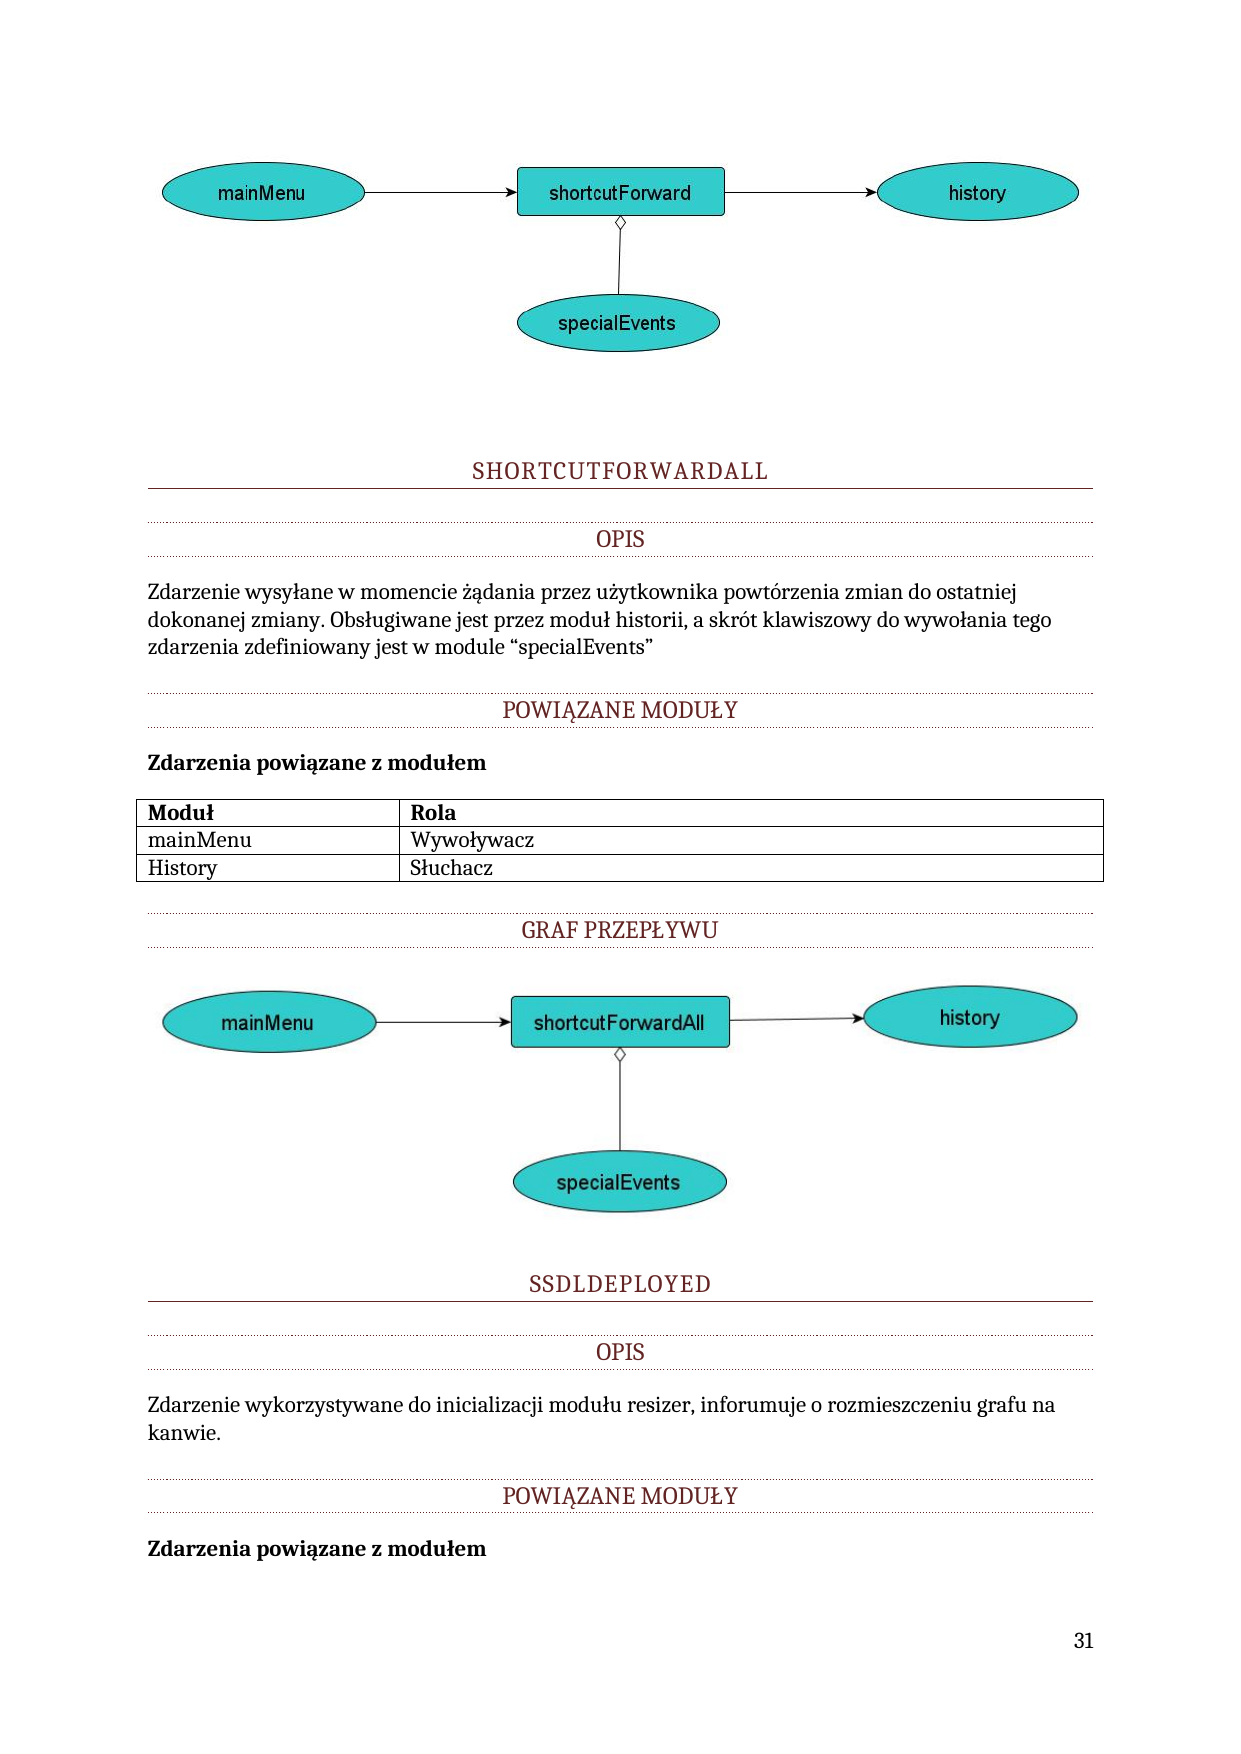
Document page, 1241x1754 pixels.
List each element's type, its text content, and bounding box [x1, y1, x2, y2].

subtitle Powiązane moduły [148, 693, 1093, 728]
text Zdarzenia powiązane z modułem [148, 750, 1093, 777]
table_header Rola [400, 800, 1103, 826]
text Zdarzenie wysyłane w momencie żądania przez użytkownika powtórzenia zmian do ostatniej dokonanej zmiany. Obsługiwane jest przez moduł historii, a skrót klawiszowy do wywołania tego zdarzenia zdefiniowany jest w module “specialEvents” [148, 579, 1093, 661]
text Zdarzenie wykorzystywane do inicializacji modułu resizer, inforumuje o rozmieszczeniu grafu na kanwie. [148, 1392, 1093, 1446]
picture [147, 970, 1093, 1228]
subtitle ssdlDeployed [148, 1270, 1093, 1301]
table_cell Słuchacz [400, 855, 1103, 881]
subtitle Powiązane moduły [148, 1478, 1093, 1513]
table_header Moduł [137, 800, 399, 826]
picture [147, 147, 1093, 366]
table_cell Wywoływacz [400, 827, 1103, 853]
text Zdarzenia powiązane z modułem [148, 1536, 1093, 1562]
subtitle shortcutForwardAll [148, 457, 1093, 488]
subtitle Opis [148, 1335, 1093, 1370]
subtitle Opis [148, 522, 1093, 557]
table_cell History [137, 855, 399, 881]
table_cell mainMenu [137, 827, 399, 853]
subtitle graf przepływu [148, 913, 1093, 948]
